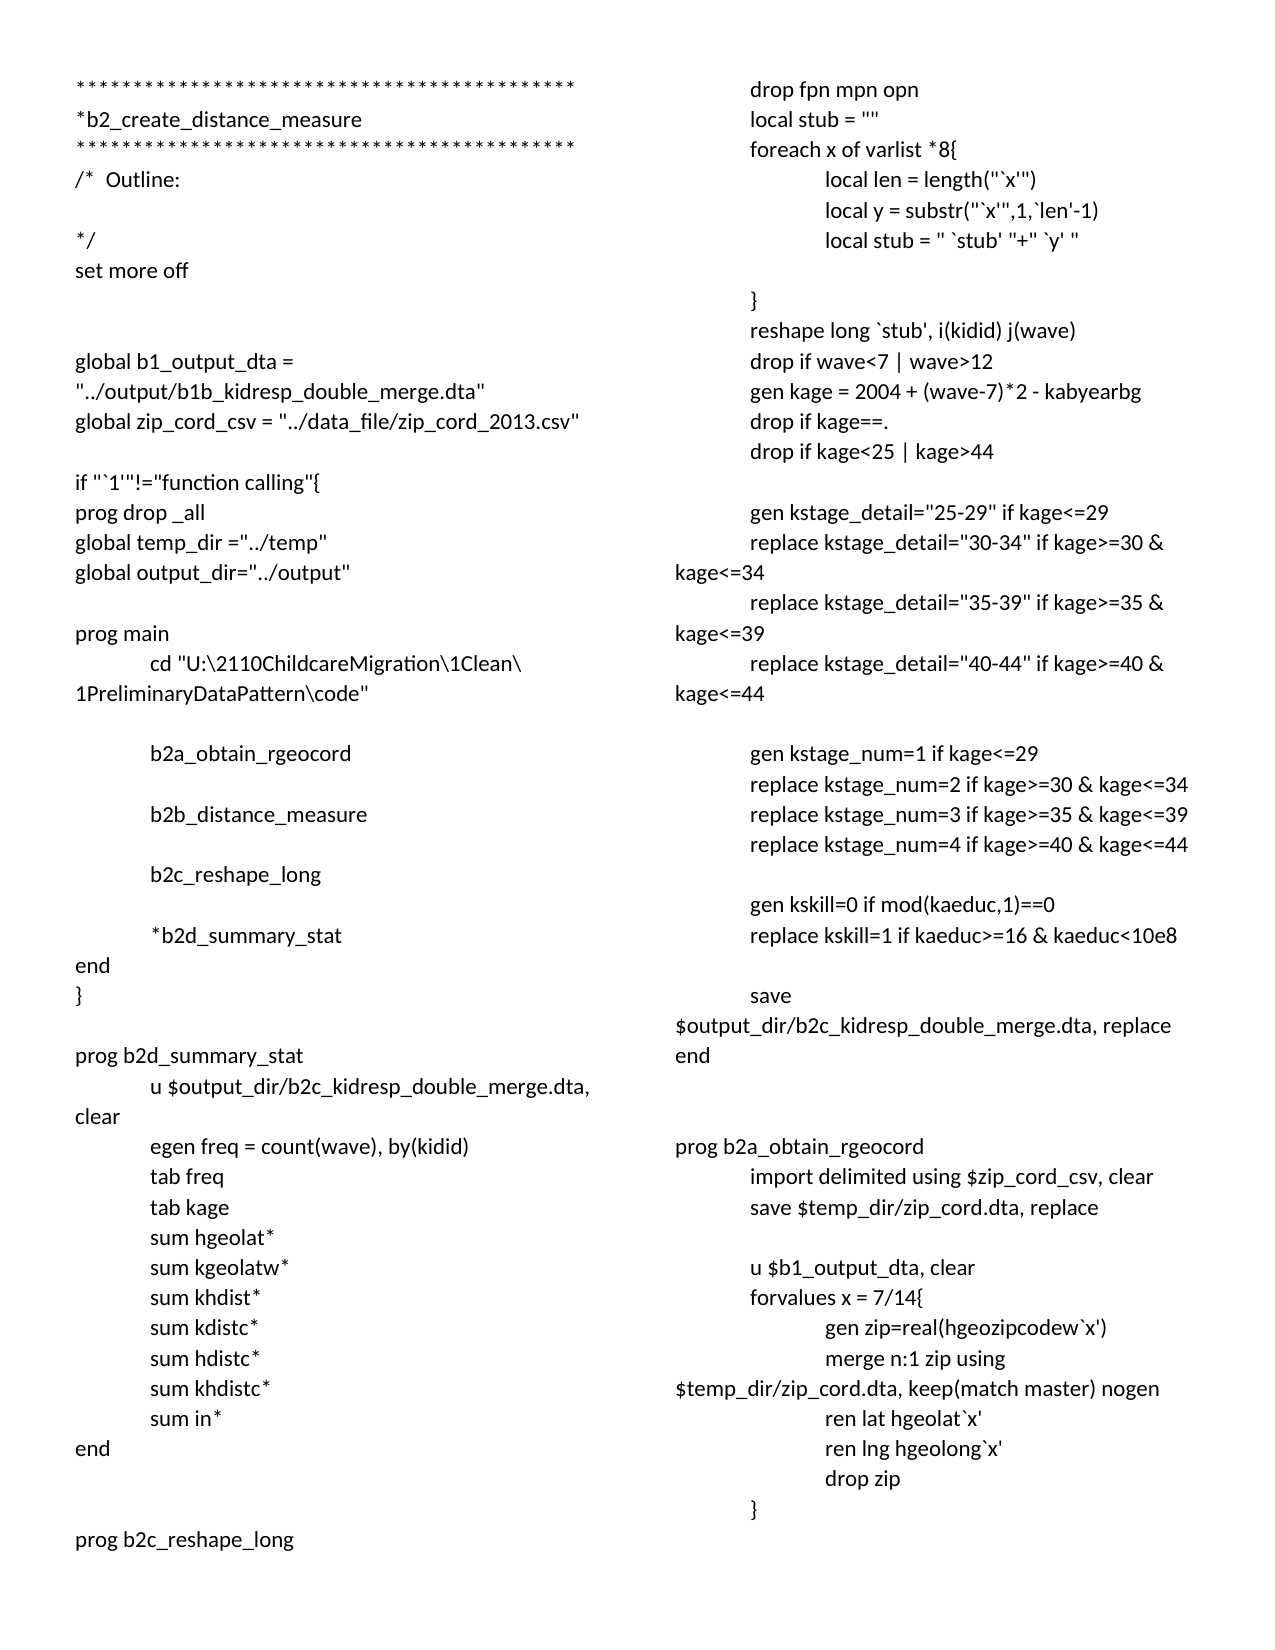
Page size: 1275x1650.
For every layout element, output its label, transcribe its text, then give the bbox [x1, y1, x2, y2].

text } [675, 286, 1200, 314]
text foreach x of varlist *8{ [675, 135, 1200, 163]
text global output_dir="../output" [75, 558, 600, 586]
text sum hdistc* [75, 1344, 600, 1372]
text local y = substr("`x'",1,`len'-1) [675, 196, 1200, 224]
text gen kskill=0 if mod(kaeduc,1)==0 [675, 891, 1200, 919]
text replace kstage_detail="30-34" if kage>=30 & kage<=34 [675, 528, 1200, 586]
text prog b2a_obtain_rgeocord [675, 1132, 1200, 1160]
text replace kstage_num=4 if kage>=40 & kage<=44 [675, 830, 1200, 858]
text end [75, 951, 600, 979]
text sum in* [75, 1404, 600, 1432]
text sum khdist* [75, 1283, 600, 1311]
text u $b1_output_dta, clear [675, 1253, 1200, 1281]
text set more off [75, 256, 600, 284]
text drop zip [675, 1464, 1200, 1493]
text sum khdistc* [75, 1374, 600, 1402]
text if "`1'"!="function calling"{ [75, 468, 600, 496]
text gen zip=real(hgeozipcodew`x') [675, 1313, 1200, 1342]
text sum kdistc* [75, 1313, 600, 1342]
text replace kstage_num=2 if kage>=30 & kage<=34 [675, 770, 1200, 798]
text merge n:1 zip using $temp_dir/zip_cord.dta, keep(match master) nogen [675, 1344, 1200, 1402]
text b2c_reshape_long [75, 860, 600, 888]
text global temp_dir ="../temp" [75, 528, 600, 556]
text prog b2d_summary_stat [75, 1042, 600, 1070]
text b2a_obtain_rgeocord [75, 739, 600, 768]
text local len = length("`x'") [675, 166, 1200, 194]
text tab kage [75, 1193, 600, 1221]
text drop if kage==. [675, 407, 1200, 435]
text cd "U:\2110ChildcareMigration\1Clean\1PreliminaryDataPattern\code" [75, 649, 600, 707]
text /* Outline: [75, 166, 600, 194]
text sum hgeolat* [75, 1223, 600, 1251]
text local stub = " `stub' "+" `y' " [675, 226, 1200, 254]
text gen kstage_num=1 if kage<=29 [675, 739, 1200, 768]
text replace kstage_num=3 if kage>=35 & kage<=39 [675, 800, 1200, 828]
text save $temp_dir/zip_cord.dta, replace [675, 1193, 1200, 1221]
text replace kskill=1 if kaeduc>=16 & kaeduc<10e8 [675, 921, 1200, 949]
text */ [75, 226, 600, 254]
text sum kgeolatw* [75, 1253, 600, 1281]
text *b2_create_distance_measure [75, 105, 600, 133]
text drop if kage<25 | kage>44 [675, 437, 1200, 466]
text egen freq = count(wave), by(kidid) [75, 1132, 600, 1160]
text reshape long `stub', i(kidid) j(wave) [675, 317, 1200, 345]
text end [75, 1434, 600, 1462]
text ren lng hgeolong`x' [675, 1434, 1200, 1462]
text forvalues x = 7/14{ [675, 1283, 1200, 1311]
text u $output_dir/b2c_kidresp_double_merge.dta, clear [75, 1072, 600, 1130]
text gen kage = 2004 + (wave-7)*2 - kabyearbg [675, 377, 1200, 405]
text } [675, 1495, 1200, 1523]
text global zip_cord_csv = "../data_file/zip_cord_2013.csv" [75, 407, 600, 435]
text save $output_dir/b2c_kidresp_double_merge.dta, replace [675, 981, 1200, 1039]
text prog drop _all [75, 498, 600, 526]
text prog b2c_reshape_long [75, 1525, 600, 1553]
text gen kstage_detail="25-29" if kage<=29 [675, 498, 1200, 526]
text replace kstage_detail="40-44" if kage>=40 & kage<=44 [675, 649, 1200, 707]
text *b2d_summary_stat [75, 921, 600, 949]
text drop if wave<7 | wave>12 [675, 347, 1200, 375]
text } [75, 981, 600, 1009]
text ******************************************** [75, 75, 600, 103]
text local stub = "" [675, 105, 1200, 133]
text global b1_output_dta = "../output/b1b_kidresp_double_merge.dta" [75, 347, 600, 405]
text prog main [75, 619, 600, 647]
text ren lat hgeolat`x' [675, 1404, 1200, 1432]
text replace kstage_detail="35-39" if kage>=35 & kage<=39 [675, 588, 1200, 647]
text end [675, 1042, 1200, 1070]
text drop fpn mpn opn [675, 75, 1200, 103]
text tab freq [75, 1162, 600, 1191]
text ******************************************** [75, 135, 600, 163]
text b2b_distance_measure [75, 800, 600, 828]
text import delimited using $zip_cord_csv, clear [675, 1162, 1200, 1191]
